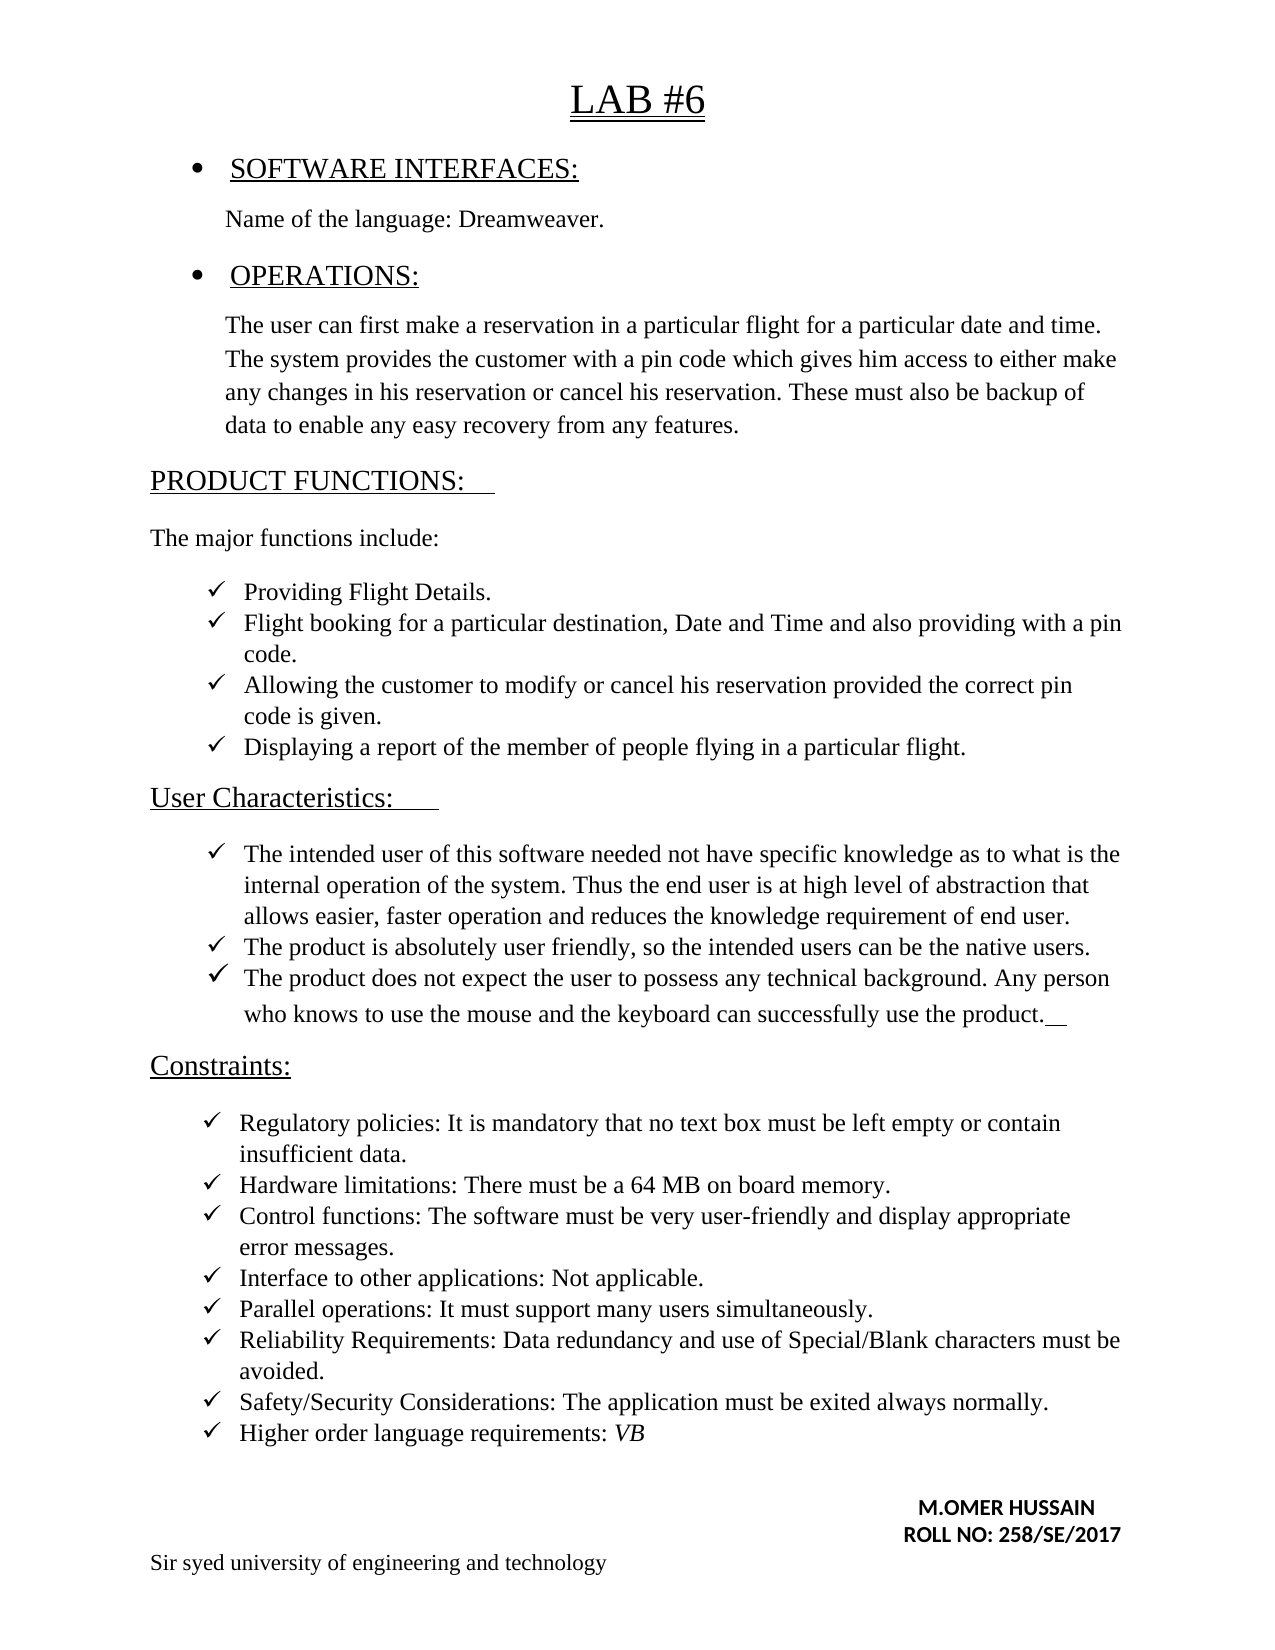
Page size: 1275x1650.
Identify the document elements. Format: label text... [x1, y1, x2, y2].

list Parallel operations: It must support many users simultaneously. [202, 1294, 1125, 1323]
text Name of the language: Dreamweaver. [225, 204, 1125, 233]
text The user can first make a reservation in a particular flight for a particular date and time. The system provides the customer with a pin code which gives him access to either make any changes in his reservation or cancel his reservation. These must also be backup of data to enable any easy recovery from any features. [225, 311, 1125, 438]
list The product does not expect the user to possess any technical background. Any person who knows to use the mouse and the keyboard can successfully use the product. [206, 963, 1125, 1029]
list Providing Flight Details. [206, 577, 1125, 606]
list Hardware limitations: There must be a 64 MB on board memory. [202, 1170, 1125, 1198]
list Interface to other applications: Not applicable. [202, 1263, 1125, 1292]
list The product is absolutely user friendly, so the intended users can be the native users. [206, 932, 1125, 961]
text User Characteristics: [150, 780, 1125, 813]
list Flight booking for a particular destination, Date and Time and also providing with a pin code. [206, 608, 1125, 668]
text The major functions include: [150, 523, 1125, 552]
list Displaying a report of the member of people flying in a particular flight. [206, 732, 1125, 761]
list OPERATIONS: [192, 258, 1125, 291]
list The intended user of this software needed not have specific knowledge as to what is the internal operation of the system. Thus the end user is at high level of abstraction that allows easier, faster operation and reduces the knowledge requirement of end user. [206, 839, 1125, 930]
list Safety/Security Considerations: The application must be exited always normally. [202, 1387, 1125, 1416]
list Control functions: The software must be very user-friendly and display appropriate error messages. [202, 1201, 1125, 1261]
text Constraints: [150, 1048, 1125, 1082]
list Reliability Requirements: Data redundancy and use of Special/Blank characters must be avoided. [202, 1325, 1125, 1385]
list Allowing the customer to modify or cancel his reservation provided the correct pin code is given. [206, 670, 1125, 730]
text PRODUCT FUNCTIONS: [150, 463, 1125, 497]
list Regulatory policies: It is mandatory that no text box must be left empty or contain insufficient data. [202, 1108, 1125, 1167]
list SOFTWARE INTERFACES: [192, 151, 1125, 184]
list Higher order language requirements: VB [202, 1418, 1125, 1447]
